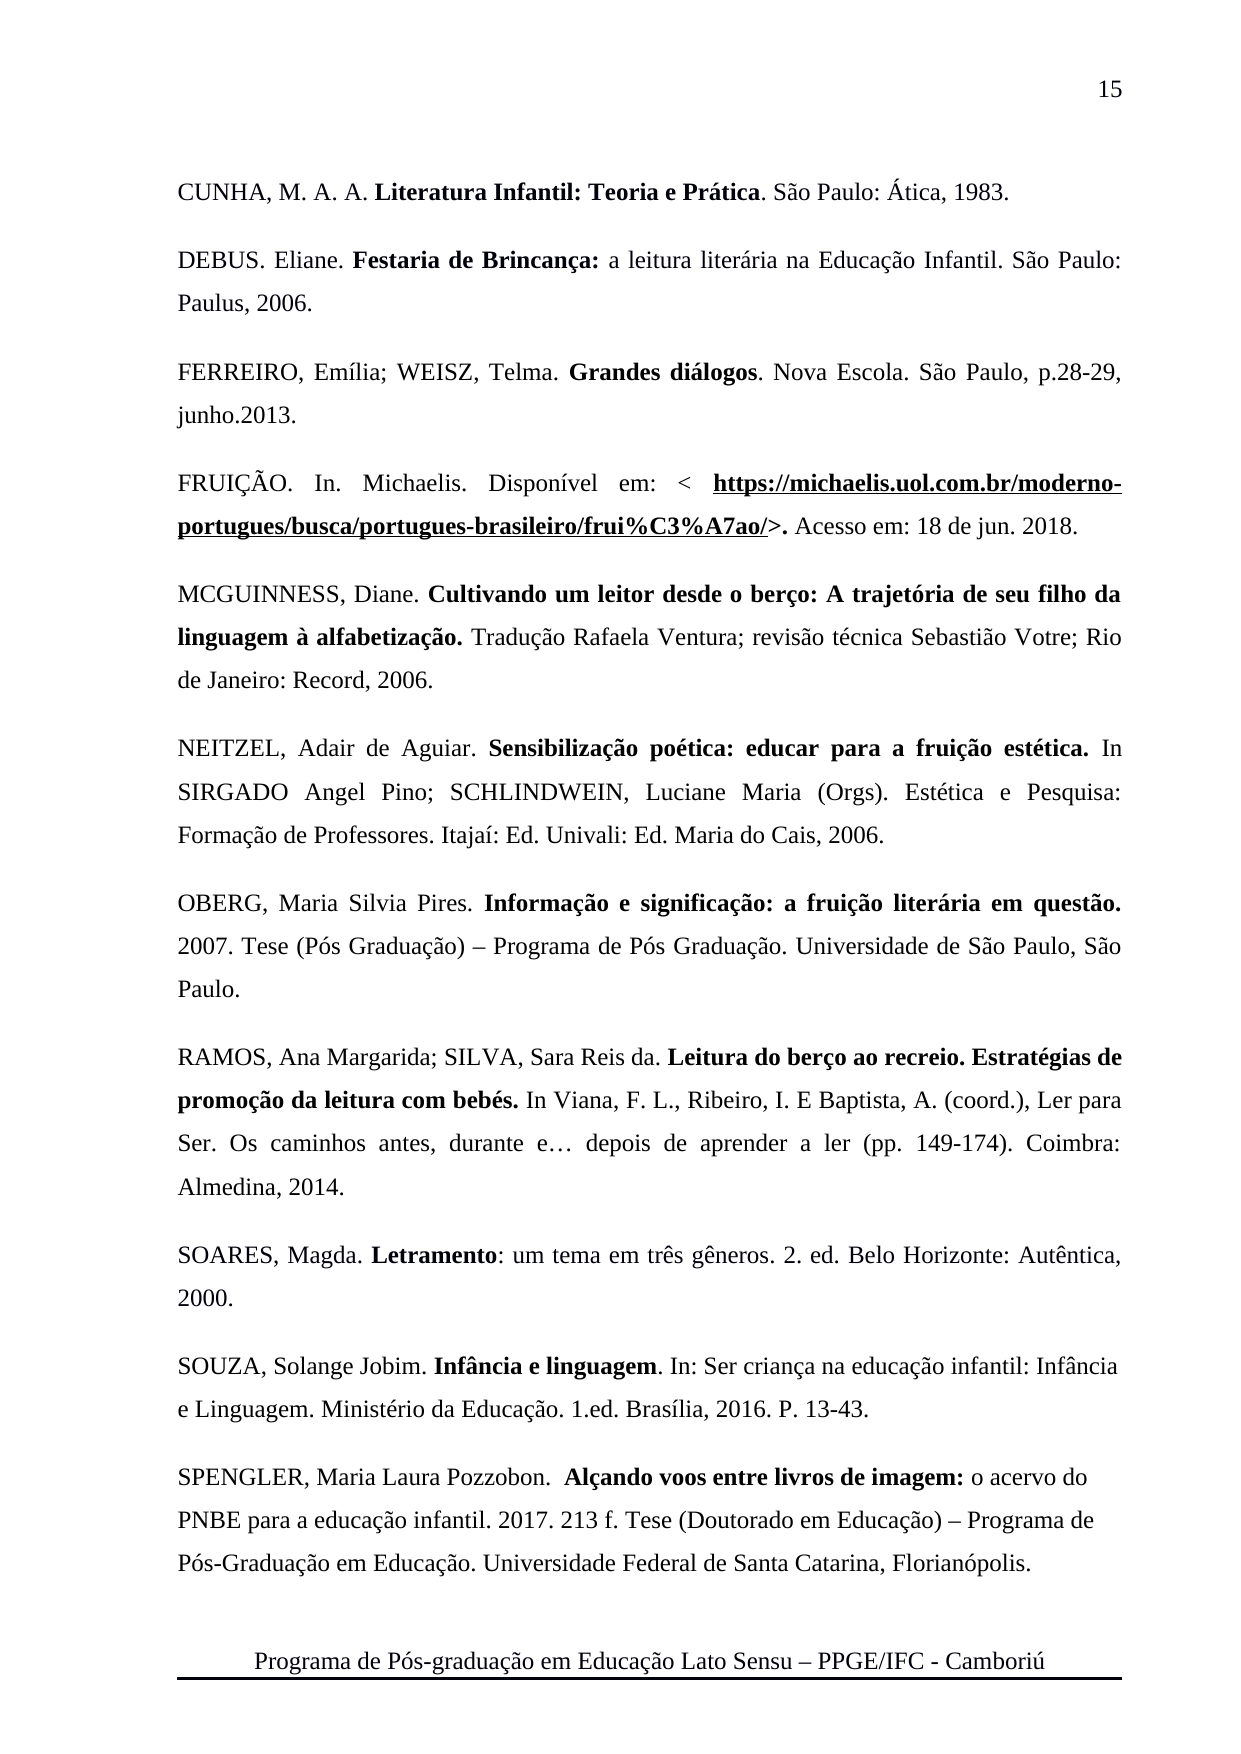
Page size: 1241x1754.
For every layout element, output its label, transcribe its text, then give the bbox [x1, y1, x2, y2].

text RAMOS, Ana Margarida; SILVA, Sara Reis da. Leitura do berço ao recreio. Estratégias de promoção da leitura com bebés. In Viana, F. L., Ribeiro, I. E Baptista, A. (coord.), Ler para Ser. Os caminhos antes, durante e… depois de aprender a ler (pp. 149-174). Coimbra: Almedina, 2014. [177, 1042, 1122, 1200]
text OBERG, Maria Silvia Pires. Informação e significação: a fruição literária em questão. 2007. Tese (Pós Graduação) – Programa de Pós Graduação. Universidade de São Paulo, São Paulo. [177, 888, 1122, 1003]
text SOARES, Magda. Letramento: um tema em três gêneros. 2. ed. Belo Horizonte: Autêntica, 2000. [177, 1240, 1122, 1312]
text FERREIRO, Emília; WEISZ, Telma. Grandes diálogos. Nova Escola. São Paulo, p.28-29, junho.2013. [177, 357, 1122, 428]
text DEBUS. Eliane. Festaria de Brincança: a leitura literária na Educação Infantil. São Paulo: Paulus, 2006. [177, 245, 1122, 317]
text CUNHA, M. A. A. Literatura Infantil: Teoria e Prática. São Paulo: Ática, 1983. [177, 177, 1122, 206]
text SPENGLER, Maria Laura Pozzobon. Alçando voos entre livros de imagem: o acervo do PNBE para a educação infantil. 2017. 213 f. Tese (Doutorado em Educação) – Programa de Pós-Graduação em Educação. Universidade Federal de Santa Catarina, Florianópolis. [177, 1462, 1122, 1577]
text MCGUINNESS, Diane. Cultivando um leitor desde o berço: A trajetória de seu filho da linguagem à alfabetização. Tradução Rafaela Ventura; revisão técnica Sebastião Votre; Rio de Janeiro: Record, 2006. [177, 579, 1122, 694]
text SOUZA, Solange Jobim. Infância e linguagem. In: Ser criança na educação infantil: Infância e Linguagem. Ministério da Educação. 1.ed. Brasília, 2016. P. 13-43. [177, 1351, 1122, 1423]
text NEITZEL, Adair de Aguiar. Sensibilização poética: educar para a fruição estética. In SIRGADO Angel Pino; SCHLINDWEIN, Luciane Maria (Orgs). Estética e Pesquisa: Formação de Professores. Itajaí: Ed. Univali: Ed. Maria do Cais, 2006. [177, 733, 1122, 848]
text FRUIÇÃO. In. Michaelis. Disponível em: < https://michaelis.uol.com.br/moderno-portugues/busca/portugues-brasileiro/frui%C3%A7ao/>. Acesso em: 18 de jun. 2018. [177, 468, 1122, 540]
